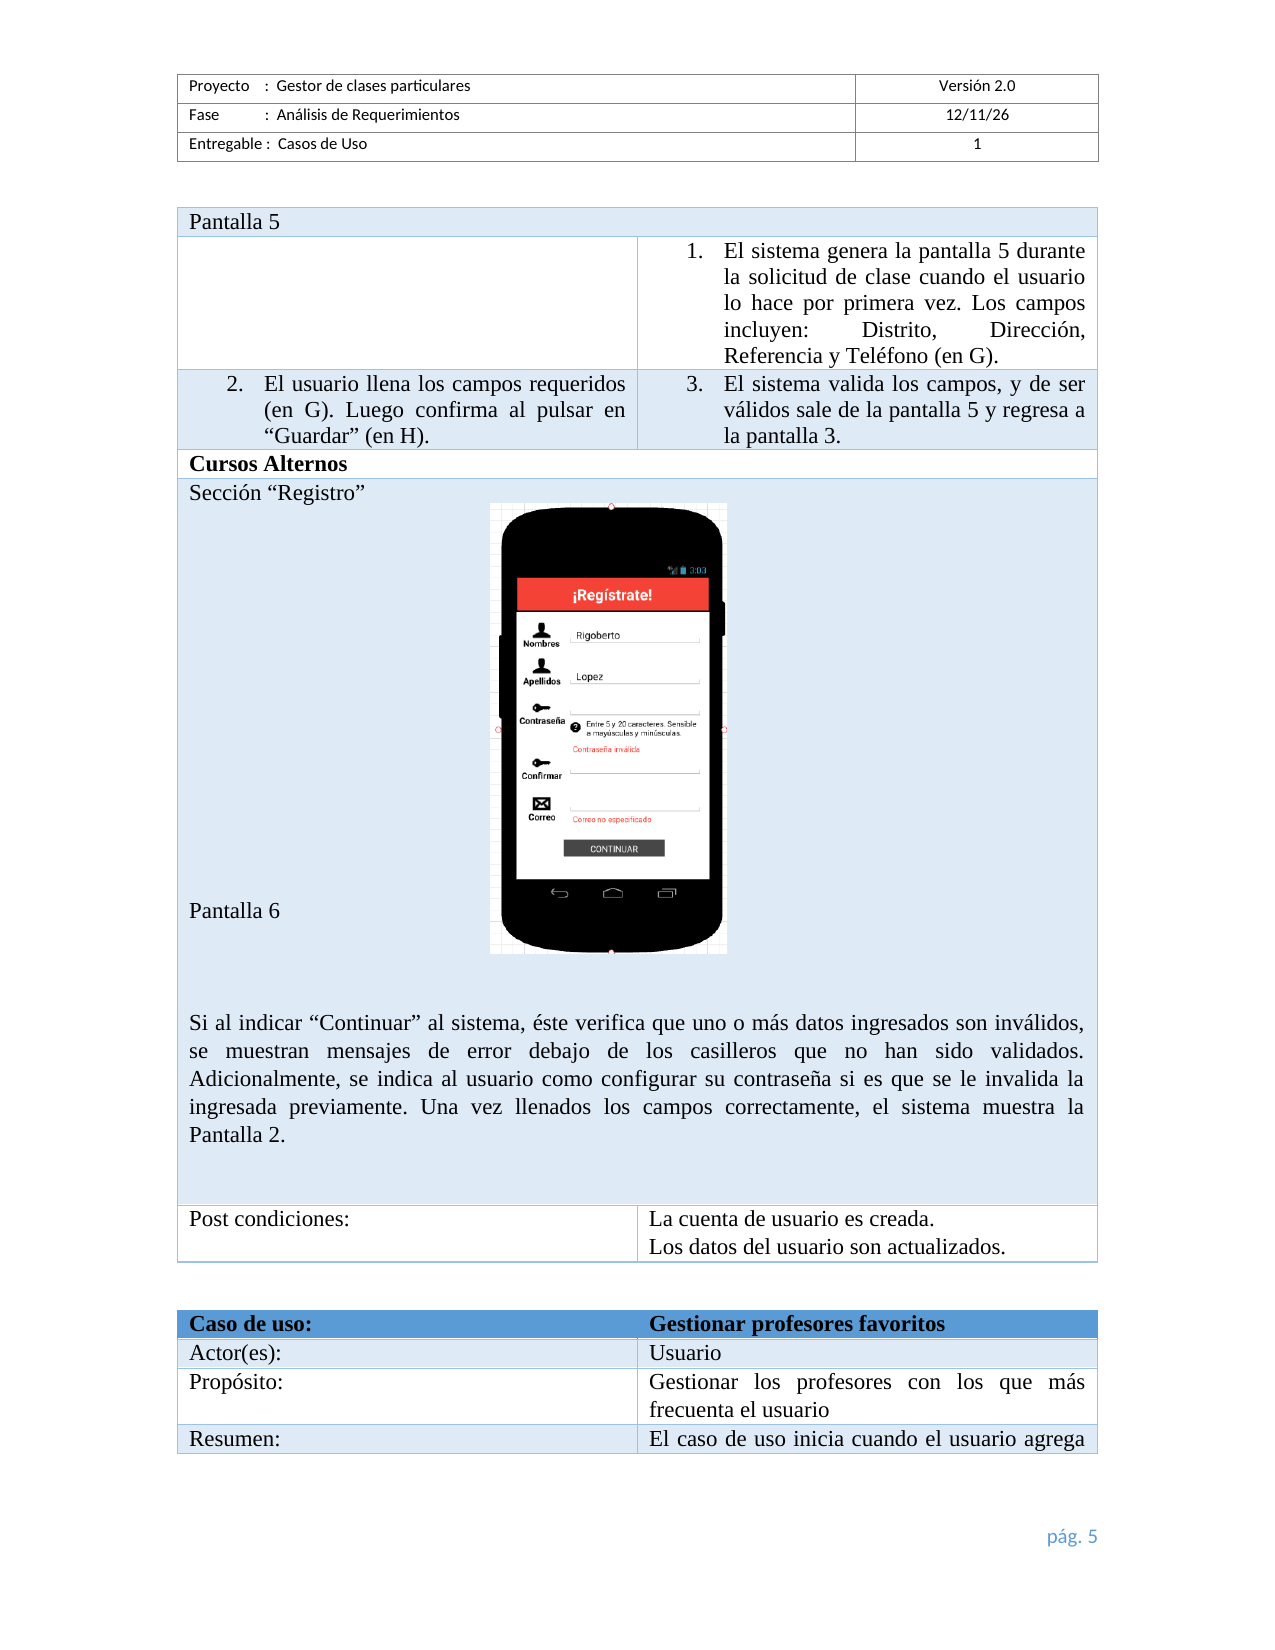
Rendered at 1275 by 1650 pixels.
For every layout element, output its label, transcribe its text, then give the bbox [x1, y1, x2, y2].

table_cell Pantalla 5 [178, 208, 1097, 236]
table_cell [638, 1425, 1097, 1453]
table_cell El usuario llena los campos requeridos (en G). Luego confirma al pulsar en “Guardar” (en H). [178, 370, 637, 449]
table_cell Sección “Registro” Pantalla 6 Si al indicar “Continuar” al sistema, éste verifica que uno o más datos ingresados son inválidos, se muestran mensajes de error debajo de los casilleros que no han sido validados. Adicionalmente, se indica al usuario como configurar su contraseña si es que se le invalida la ingresada previamente. Una vez llenados los campos correctamente, el sistema muestra la Pantalla 2. [178, 479, 1097, 1204]
table_cell Cursos Alternos [178, 450, 1097, 478]
picture [490, 503, 728, 953]
table_cell Actor(es): [178, 1340, 637, 1367]
table_cell El sistema valida los campos, y de ser válidos sale de la pantalla 5 y regresa a la pantalla 3. [638, 370, 1097, 449]
table_header Gestionar profesores favoritos [638, 1311, 1097, 1338]
table_header Caso de uso: [178, 1311, 637, 1338]
table_cell La cuenta de usuario es creada. Los datos del usuario son actualizados. [638, 1206, 1097, 1261]
table_cell Usuario [638, 1340, 1097, 1367]
table_cell Propósito: [178, 1369, 637, 1424]
table_cell Post condiciones: [178, 1206, 637, 1261]
table_cell El sistema genera la pantalla 5 durante la solicitud de clase cuando el usuario lo hace por primera vez. Los campos incluyen: Distrito, Dirección, Referencia y Teléfono (en G). [638, 237, 1097, 368]
table_cell Gestionar los profesores con los que más frecuenta el usuario [638, 1369, 1097, 1424]
table_cell [178, 237, 637, 368]
table_cell Resumen: [178, 1425, 637, 1453]
